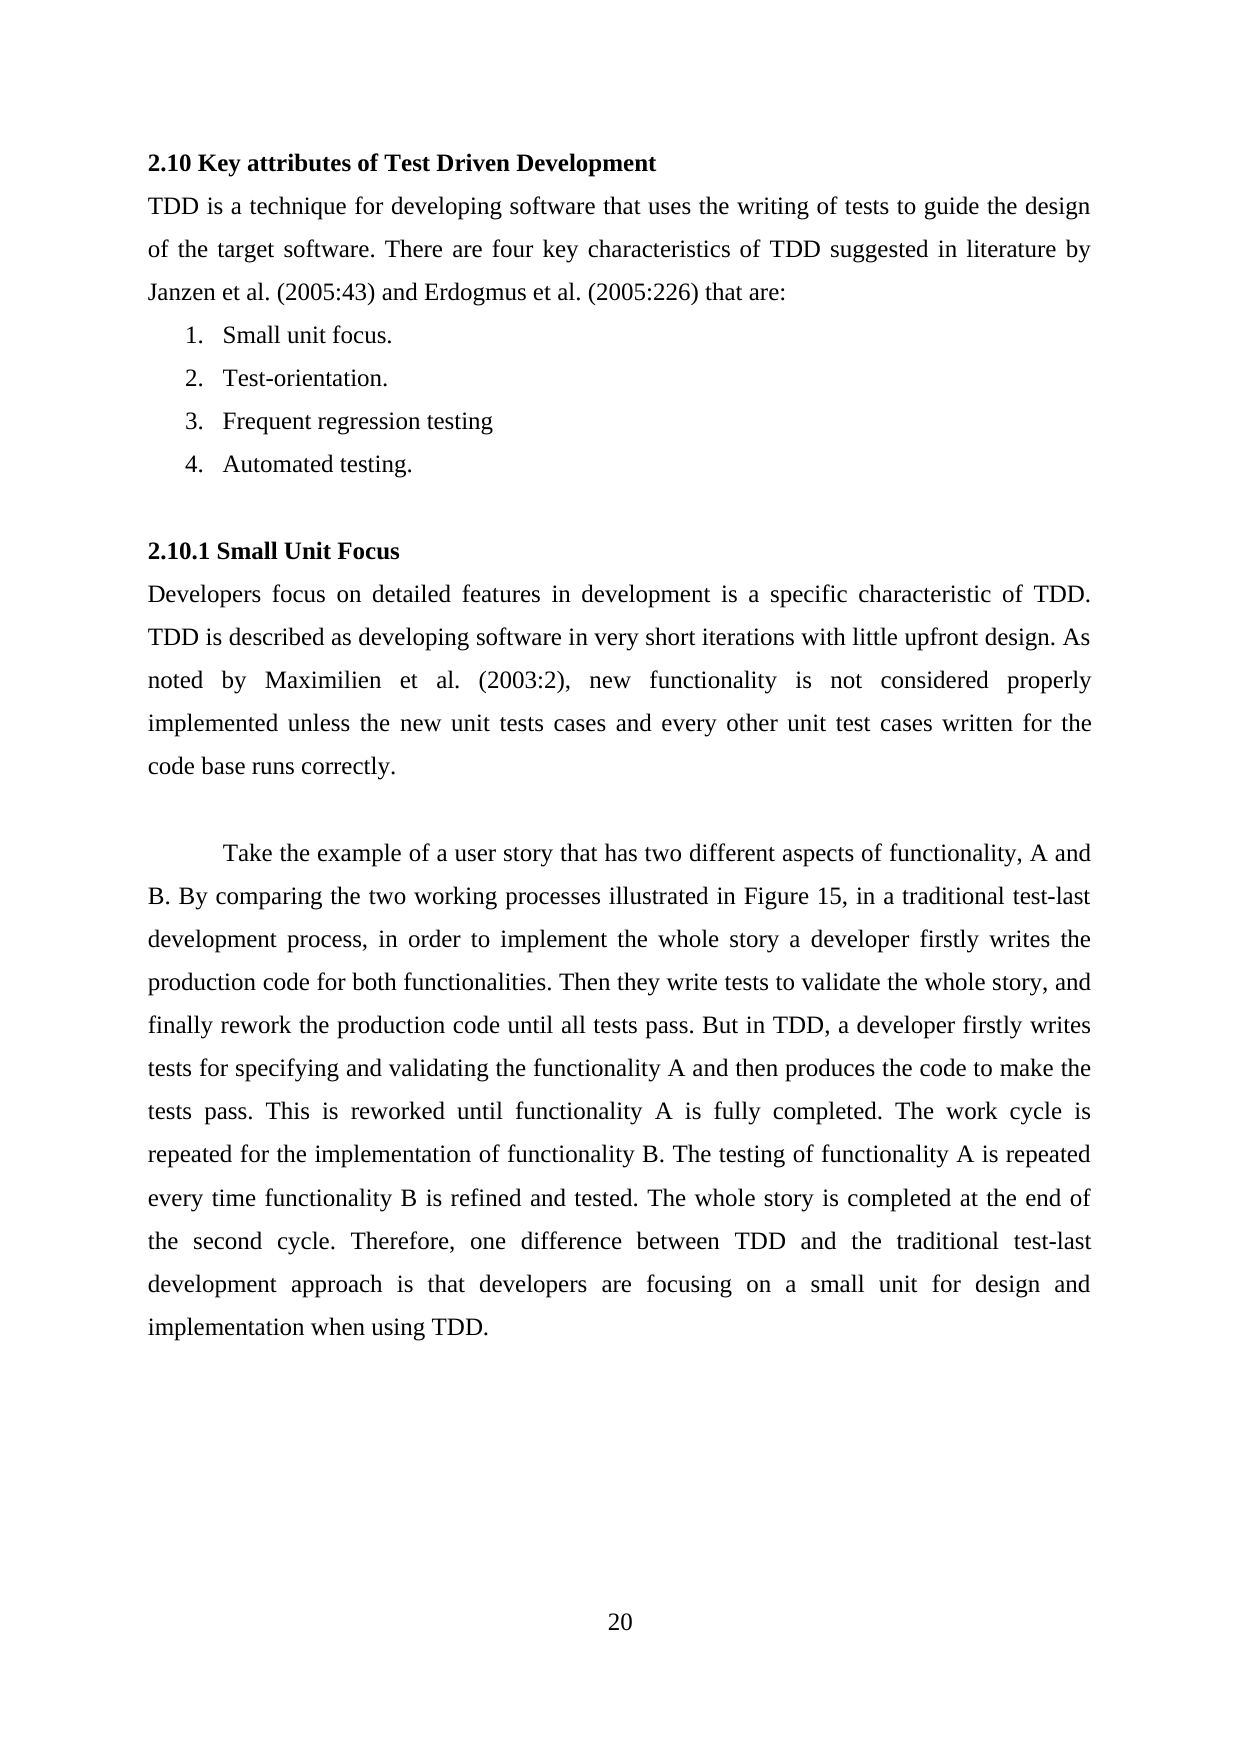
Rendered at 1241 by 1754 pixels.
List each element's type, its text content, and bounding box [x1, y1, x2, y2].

subtitle Test-orientation. [185, 363, 1092, 392]
subtitle Frequent regression testing [185, 406, 1092, 435]
subtitle 2.10 Key attributes of Test Driven Development [148, 148, 1092, 176]
text Take the example of a user story that has two different aspects of functionality, A and B. By comparing the two working processes illustrated in Figure 15, in a traditional test-last development process, in order to implement the whole story a developer firstly writes the production code for both functionalities. Then they write tests to validate the whole story, and finally rework the production code until all tests pass. But in TDD, a developer firstly writes tests for specifying and validating the functionality A and then produces the code to make the tests pass. This is reworked until functionality A is fully completed. The work cycle is repeated for the implementation of functionality B. The testing of functionality A is repeated every time functionality B is refined and tested. The whole story is completed at the end of the second cycle. Therefore, one difference between TDD and the traditional test-last development approach is that developers are focusing on a small unit for design and implementation when using TDD. [148, 838, 1092, 1341]
subtitle 2.10.1 Small Unit Focus [148, 536, 1092, 564]
text TDD is a technique for developing software that uses the writing of tests to guide the design of the target software. There are four key characteristics of TDD suggested in literature by Janzen et al. (2005:43) and Erdogmus et al. (2005:226) that are: [148, 191, 1092, 306]
text Developers focus on detailed features in development is a specific characteristic of TDD. TDD is described as developing software in very short iterations with little upfront design. As noted by Maximilien et al. (2003:2), new functionality is not considered properly implemented unless the new unit tests cases and every other unit test cases written for the code base runs correctly. [147, 579, 1092, 780]
subtitle Automated testing. [185, 449, 1092, 478]
subtitle Small unit focus. [185, 320, 1092, 349]
